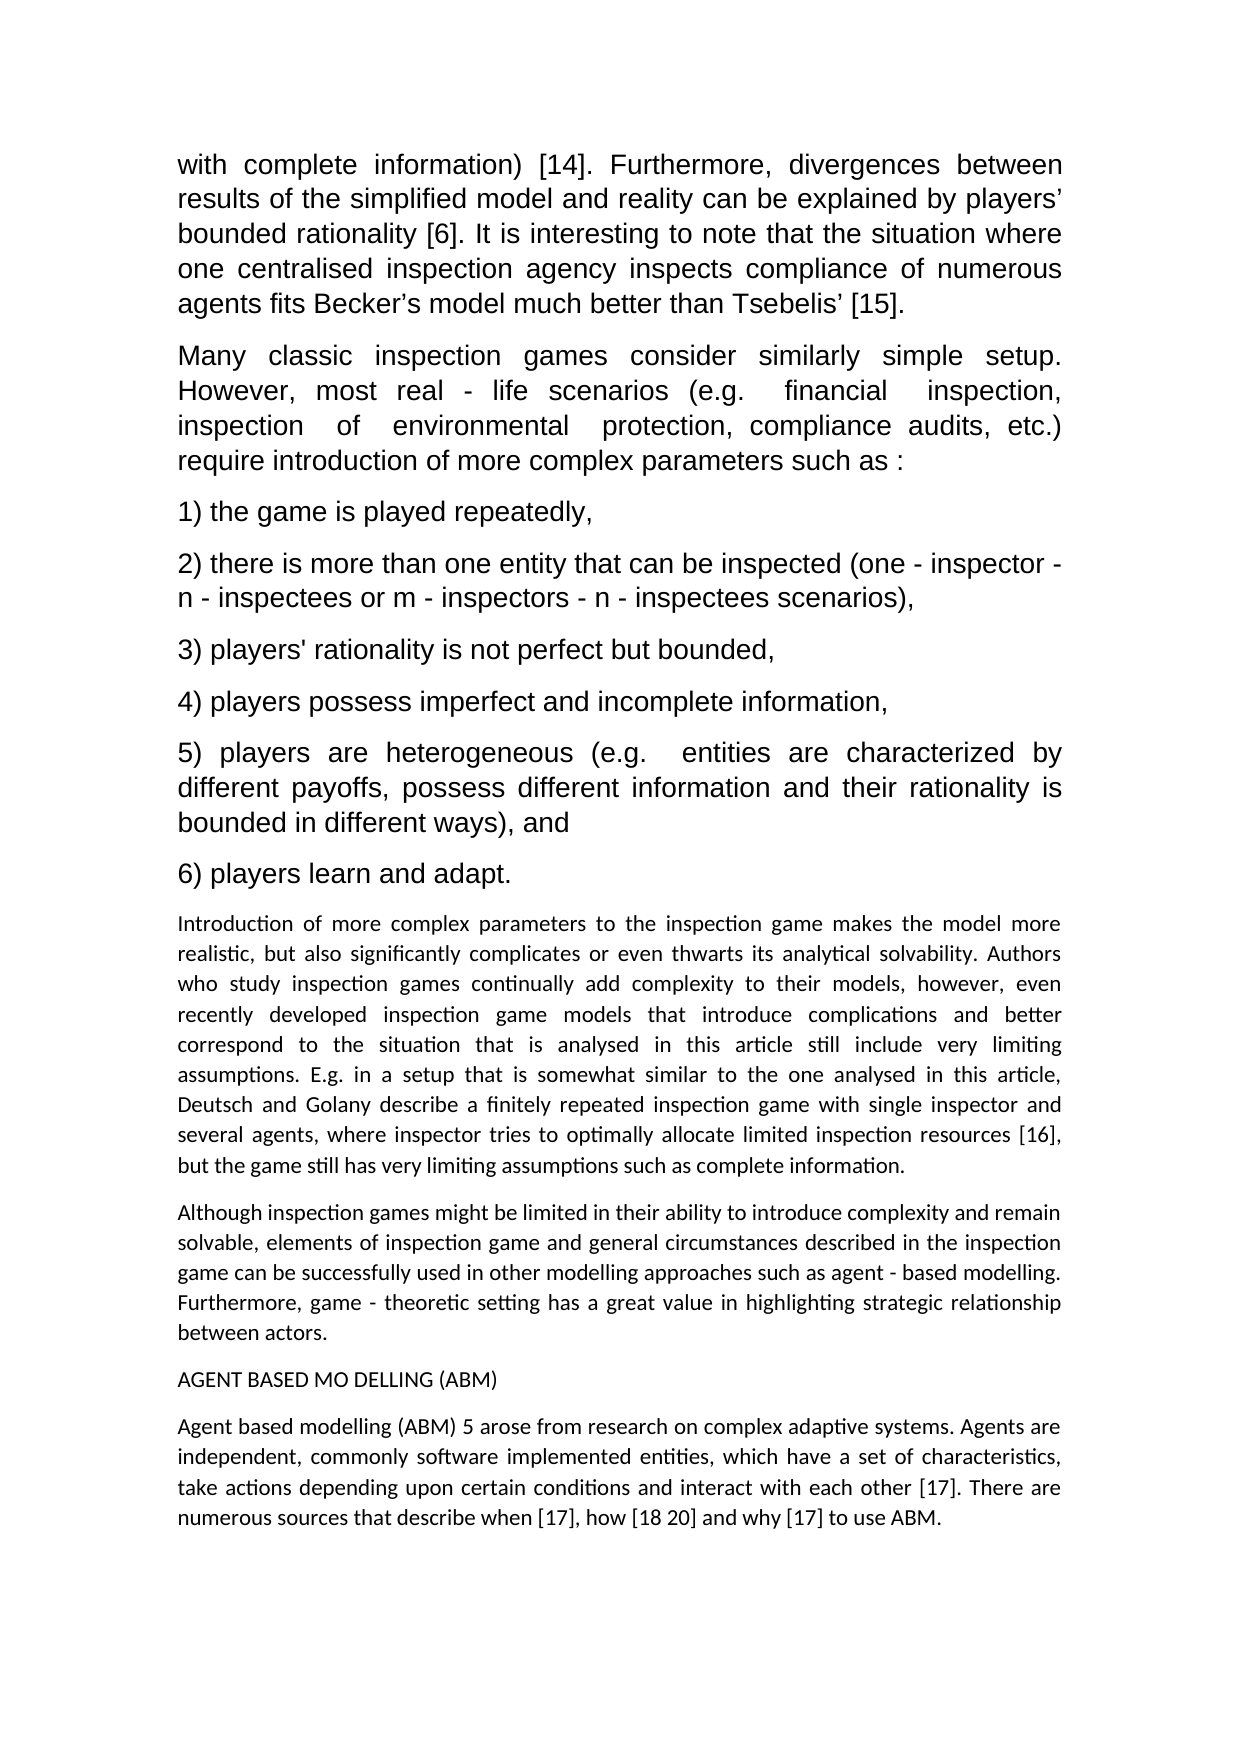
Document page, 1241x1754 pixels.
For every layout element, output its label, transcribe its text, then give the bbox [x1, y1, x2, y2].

text Introduction of more complex parameters to the inspection game makes the model more realistic, but also significantly complicates or even thwarts its analytical solvability. Authors who study inspection games continually add complexity to their models, however, even recently developed inspection game models that introduce complications and better correspond to the situation that is analysed in this article still include very limiting assumptions. E.g. in a setup that is somewhat similar to the one analysed in this article, Deutsch and Golany describe a finitely repeated inspection game with single inspector and several agents, where inspector tries to optimally allocate limited inspection resources [16], but the game still has very limiting assumptions such as complete information. [177, 909, 1063, 1179]
text AGENT BASED MO DELLING (ABM) [177, 1365, 1063, 1393]
text 3) players' rationality is not perfect but bounded, [177, 633, 1063, 665]
text Many classic inspection games consider similarly simple setup. However, most real - life scenarios (e.g. financial inspection, inspection of environmental protection, compliance audits, etc.) require introduction of more complex parameters such as : [177, 339, 1063, 476]
text 6) players learn and adapt. [177, 857, 1063, 890]
text Although inspection games might be limited in their ability to introduce complexity and remain solvable, elements of inspection game and general circumstances described in the inspection game can be successfully used in other modelling approaches such as agent - based modelling. Furthermore, game - theoretic setting has a great value in highlighting strategic relationship between actors. [177, 1198, 1063, 1346]
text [177, 148, 1063, 319]
text 1) the game is played repeatedly, [177, 495, 1063, 527]
text 4) players possess imperfect and incomplete information, [177, 684, 1063, 717]
text Agent based modelling (ABM) 5 arose from research on complex adaptive systems. Agents are independent, commonly software implemented entities, which have a set of characteristics, take actions depending upon certain conditions and interact with each other [17]. There are numerous sources that describe when [17], how [18 20] and why [17] to use ABM. [177, 1412, 1063, 1531]
text 2) there is more than one entity that can be inspected (one - inspector - n - inspectees or m - inspectors - n - inspectees scenarios), [177, 547, 1063, 614]
text 5) players are heterogeneous (e.g. entities are characterized by different payoffs, possess different information and their rationality is bounded in different ways), and [177, 736, 1063, 838]
